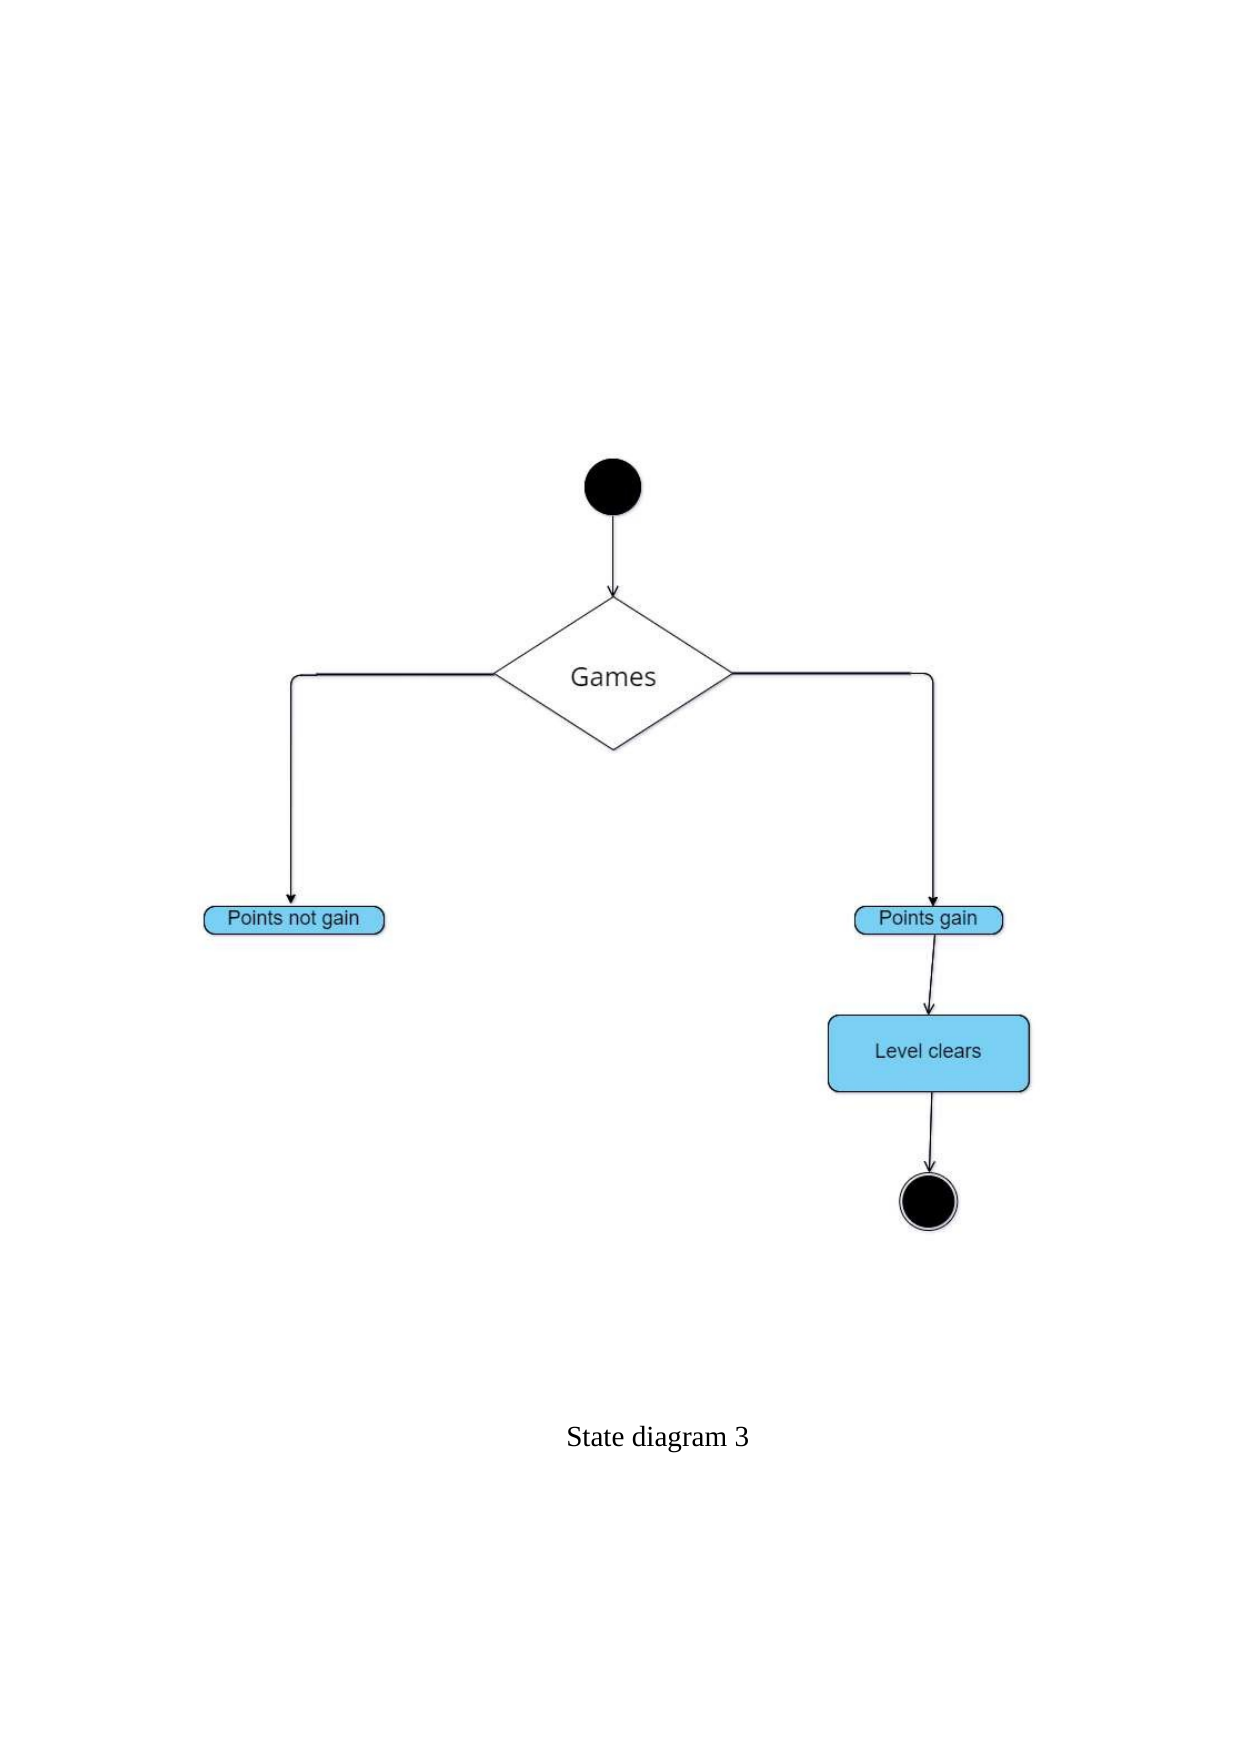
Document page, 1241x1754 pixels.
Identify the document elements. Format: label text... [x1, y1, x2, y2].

picture [197, 452, 1041, 1241]
text State diagram 3 [0, 1419, 1240, 1452]
